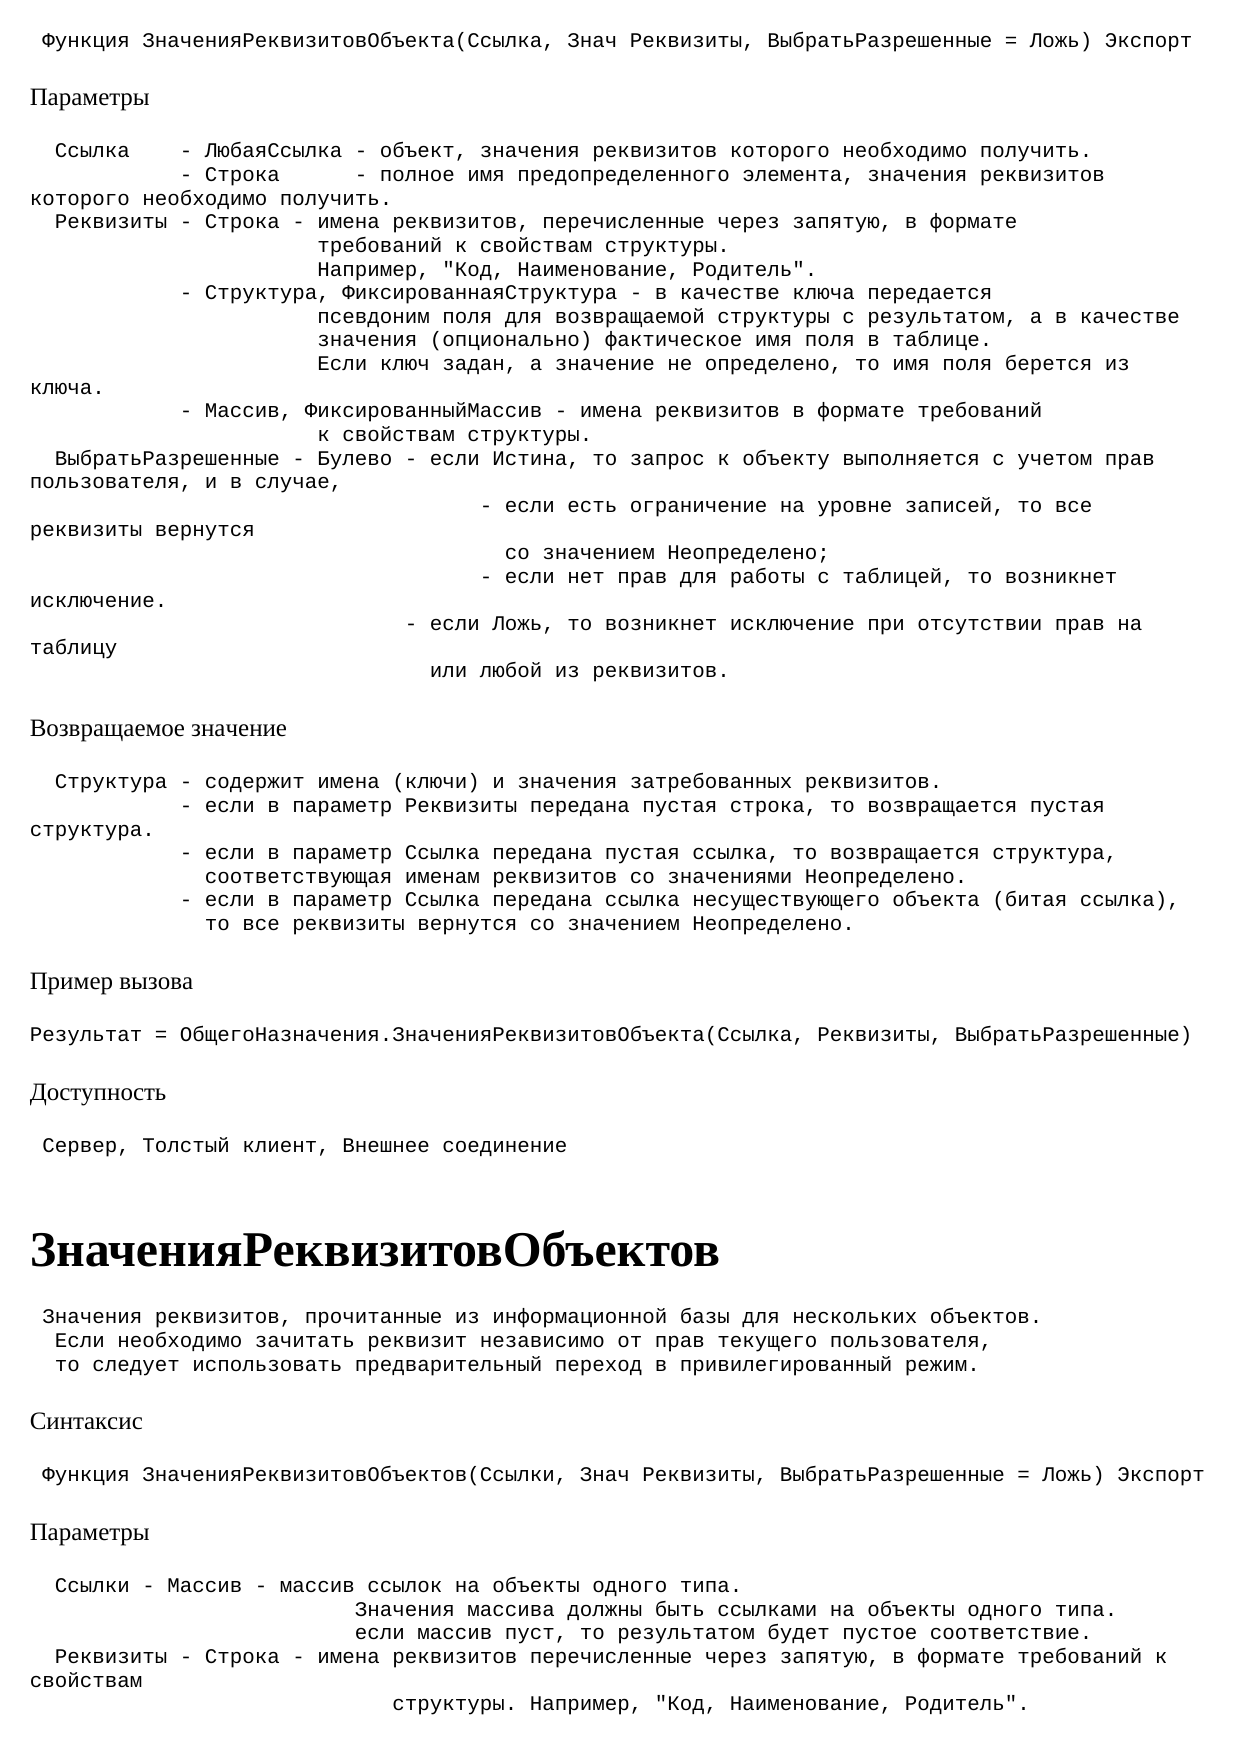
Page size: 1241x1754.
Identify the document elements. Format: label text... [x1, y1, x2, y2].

text Если необходимо зачитать реквизит независимо от прав текущего пользователя, [29, 1330, 1211, 1353]
text Пример вызова [29, 966, 1211, 995]
text структуры. Например, "Код, Наименование, Родитель". [29, 1693, 1211, 1717]
text требований к свойствам структуры. [29, 235, 1211, 258]
text Реквизиты - Строка - имена реквизитов перечисленные через запятую, в формате требований к свойствам [29, 1646, 1211, 1693]
text - если Ложь, то возникнет исключение при отсутствии прав на таблицу [29, 613, 1211, 661]
text - если в параметр Реквизиты передана пустая строка, то возвращается пустая структура. [29, 795, 1211, 842]
text Если ключ задан, а значение не определено, то имя поля берется из ключа. [29, 353, 1211, 400]
text со значением Неопределено; [29, 542, 1211, 566]
text ВыбратьРазрешенные - Булево - если Истина, то запрос к объекту выполняется с учетом прав пользователя, и в случае, [29, 448, 1211, 495]
text то следует использовать предварительный переход в привилегированный режим. [29, 1353, 1211, 1377]
text - Строка - полное имя предопределенного элемента, значения реквизитов которого необходимо получить. [29, 164, 1211, 211]
text - если есть ограничение на уровне записей, то все реквизиты вернутся [29, 495, 1211, 542]
text если массив пуст, то результатом будет пустое соответствие. [29, 1622, 1211, 1646]
text то все реквизиты вернутся со значением Неопределено. [29, 913, 1211, 937]
text к свойствам структуры. [29, 424, 1211, 448]
text - если в параметр Ссылка передана пустая ссылка, то возвращается структура, [29, 842, 1211, 866]
text Результат = ОбщегоНазначения.ЗначенияРеквизитовОбъекта(Ссылка, Реквизиты, ВыбратьРазрешенные) [29, 1024, 1211, 1047]
text Сервер, Толстый клиент, Внешнее соединение [29, 1134, 1211, 1158]
subtitle ЗначенияРеквизитовОбъектов [29, 1219, 1211, 1277]
text - Структура, ФиксированнаяСтруктура - в качестве ключа передается [29, 282, 1211, 306]
text Возвращаемое значение [29, 713, 1211, 742]
text - Массив, ФиксированныйМассив - имена реквизитов в формате требований [29, 400, 1211, 424]
text Синтаксис [29, 1406, 1211, 1435]
text псевдоним поля для возвращаемой структуры с результатом, а в качестве [29, 306, 1211, 329]
text или любой из реквизитов. [29, 661, 1211, 684]
text значения (опционально) фактическое имя поля в таблице. [29, 329, 1211, 353]
text Значения реквизитов, прочитанные из информационной базы для нескольких объектов. [29, 1306, 1211, 1330]
text Функция ЗначенияРеквизитовОбъектов(Ссылки, Знач Реквизиты, ВыбратьРазрешенные = Ложь) Экспорт [29, 1464, 1211, 1488]
text Ссылки - Массив - массив ссылок на объекты одного типа. [29, 1575, 1211, 1599]
text Например, "Код, Наименование, Родитель". [29, 258, 1211, 282]
text Значения массива должны быть ссылками на объекты одного типа. [29, 1599, 1211, 1622]
text - если в параметр Ссылка передана ссылка несуществующего объекта (битая ссылка), [29, 889, 1211, 913]
text Реквизиты - Строка - имена реквизитов, перечисленные через запятую, в формате [29, 211, 1211, 235]
text Функция ЗначенияРеквизитовОбъекта(Ссылка, Знач Реквизиты, ВыбратьРазрешенные = Ложь) Экспорт [29, 29, 1211, 53]
text Параметры [29, 1517, 1211, 1546]
text Структура - содержит имена (ключи) и значения затребованных реквизитов. [29, 771, 1211, 795]
text Параметры [29, 82, 1211, 111]
text Ссылка - ЛюбаяСсылка - объект, значения реквизитов которого необходимо получить. [29, 140, 1211, 164]
text Доступность [29, 1077, 1211, 1105]
text - если нет прав для работы с таблицей, то возникнет исключение. [29, 566, 1211, 613]
text соответствующая именам реквизитов со значениями Неопределено. [29, 866, 1211, 889]
